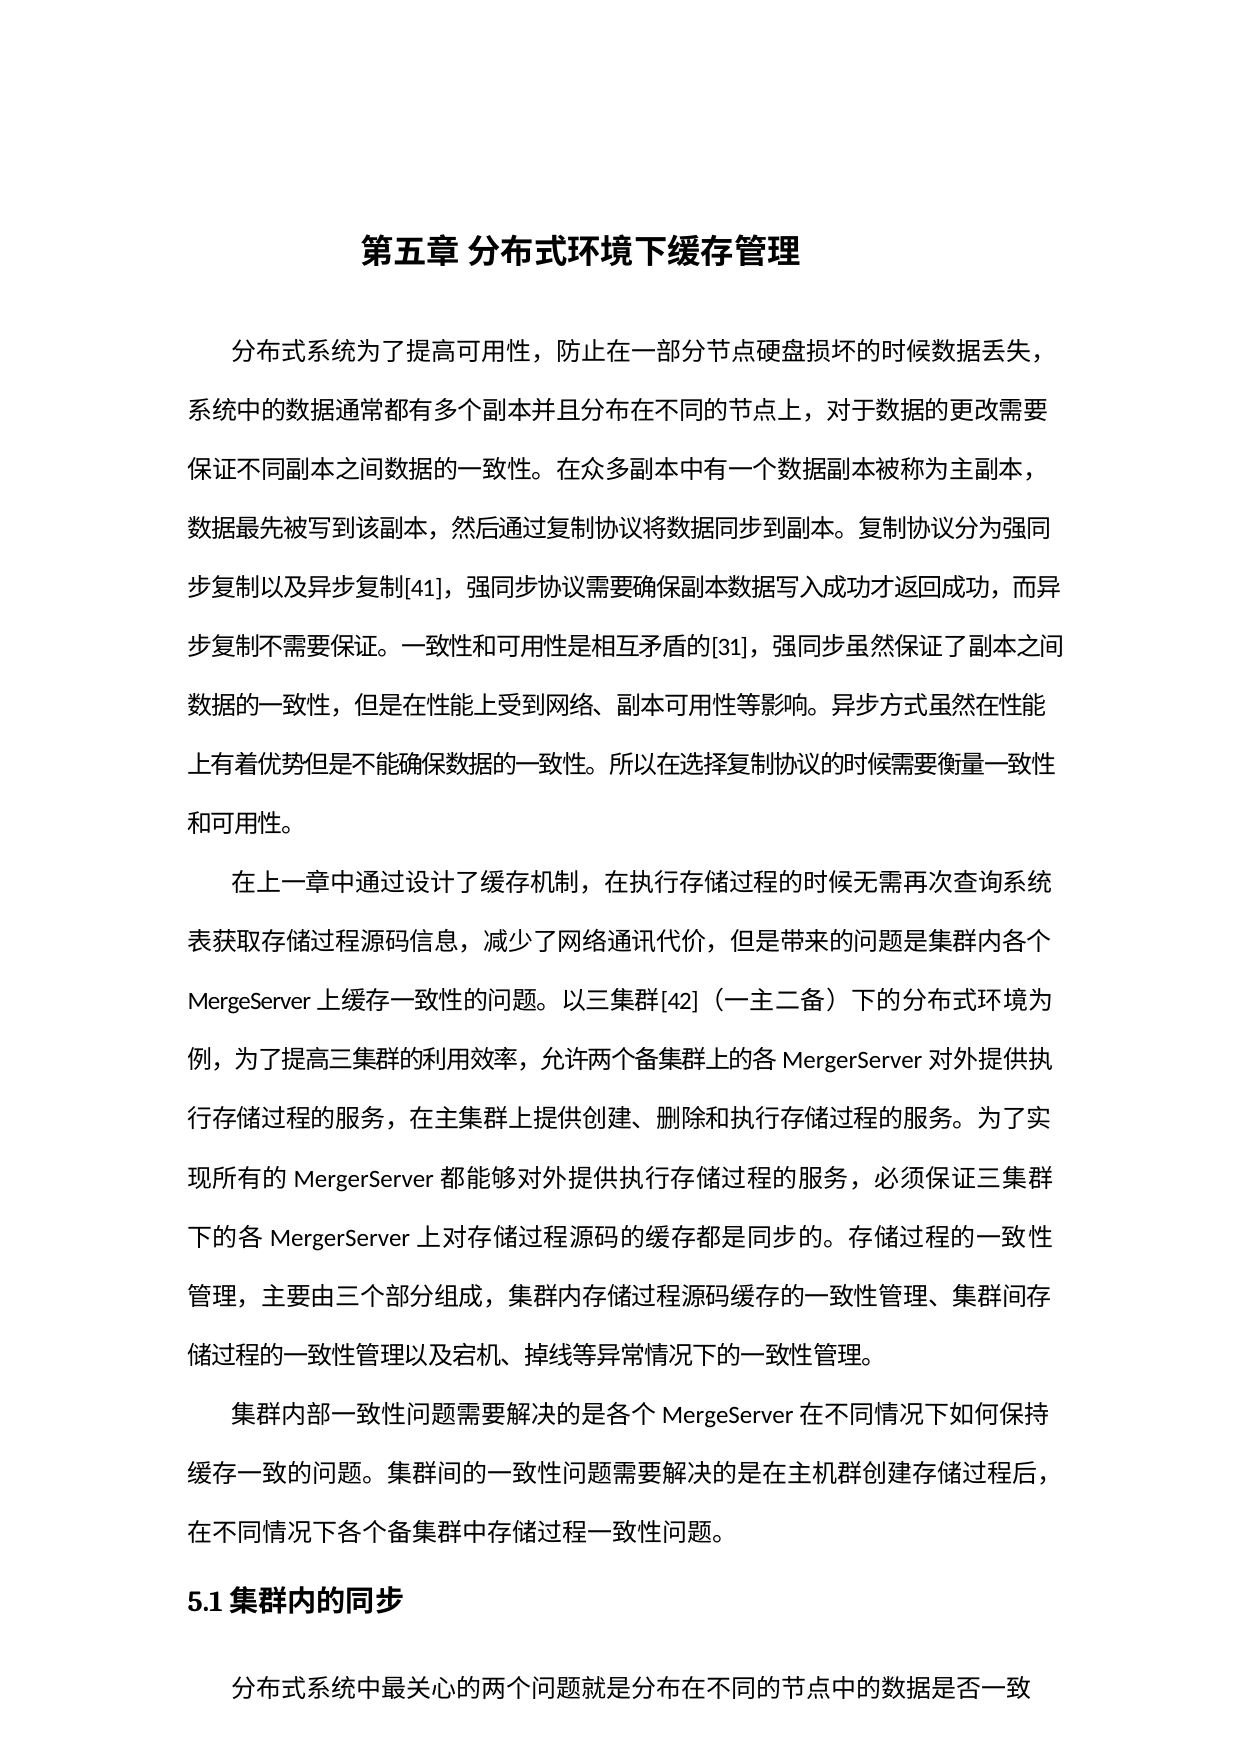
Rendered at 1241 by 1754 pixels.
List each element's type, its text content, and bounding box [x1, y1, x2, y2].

subtitle 第五章 分布式环境下缓存管理 [360, 224, 1240, 273]
text 分布式系统为了提高可用性，防止在一部分节点硬盘损坏的时候数据丢失， 系统中的数据通常都有多个副本并且分布在不同的节点上，对于数据的更改需要保证不同副本之间数据的一致性。在众多副本中有一个数据副本被称为主副本， 数据最先被写到该副本，然后通过复制协议将数据同步到副本。复制协议分为强同步复制以及异步复制[41]，强同步协议需要确保副本数据写入成功才返回成功，而异步复制不需要保证。一致性和可用性是相互矛盾的[31]，强同步虽然保证了副本之间数据的一致性，但是在性能上受到网络、副本可用性等影响。异步方式虽然在性能上有着优势但是不能确保数据的一致性。所以在选择复制协议的时候需要衡量一致性和可用性。 [187, 331, 1066, 840]
subtitle 5.1 集群内的同步 [187, 1578, 1240, 1620]
text 分布式系统中最关心的两个问题就是分布在不同的节点中的数据是否一致 [231, 1668, 1240, 1704]
text 集群内部一致性问题需要解决的是各个 MergeServer 在不同情况下如何保持缓存一致的问题。集群间的一致性问题需要解决的是在主机群创建存储过程后， 在不同情况下各个备集群中存储过程一致性问题。 [187, 1394, 1065, 1549]
text 在上一章中通过设计了缓存机制，在执行存储过程的时候无需再次查询系统表获取存储过程源码信息，减少了网络通讯代价，但是带来的问题是集群内各个MergeServer 上缓存一致性的问题。以三集群[42]（一主二备）下的分布式环境为例，为了提高三集群的利用效率，允许两个备集群上的各 MergerServer 对外提供执行存储过程的服务，在主集群上提供创建、删除和执行存储过程的服务。为了实现所有的 MergerServer 都能够对外提供执行存储过程的服务，必须保证三集群下的各 MergerServer 上对存储过程源码的缓存都是同步的。存储过程的一致性管理，主要由三个部分组成，集群内存储过程源码缓存的一致性管理、集群间存储过程的一致性管理以及宕机、掉线等异常情况下的一致性管理。 [187, 863, 1054, 1371]
